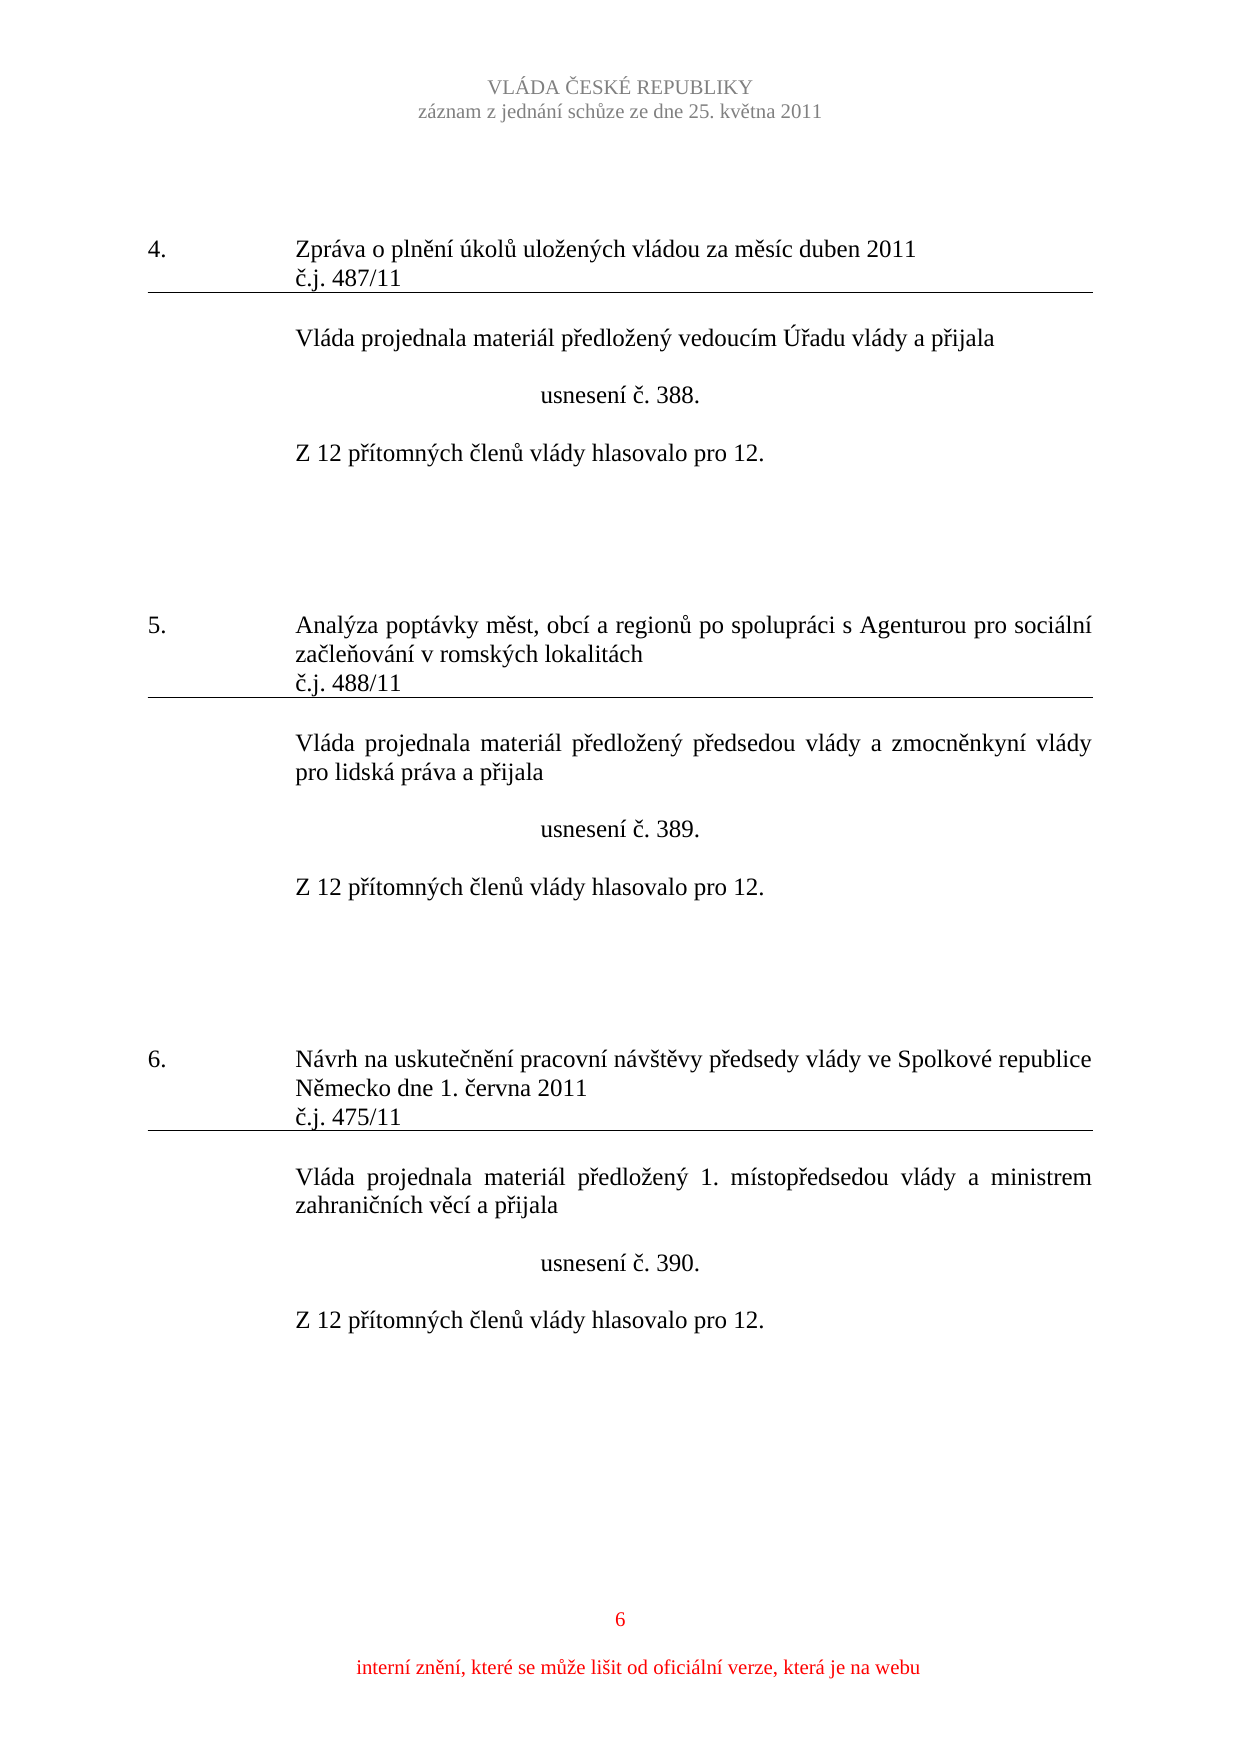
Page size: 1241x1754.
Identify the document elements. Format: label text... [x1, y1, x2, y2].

text usnesení č. 388. [148, 380, 1093, 409]
text 6. Návrh na uskutečnění pracovní návštěvy předsedy vlády ve Spolkové republice Německo dne 1. června 2011 [148, 1044, 1093, 1102]
text č.j. 488/11 [148, 668, 1093, 696]
text Z 12 přítomných členů vlády hlasovalo pro 12. [148, 1305, 1093, 1334]
text 4. Zpráva o plnění úkolů uložených vládou za měsíc duben 2011 [148, 234, 1093, 263]
text usnesení č. 389. [148, 814, 1093, 843]
text Z 12 přítomných členů vlády hlasovalo pro 12. [148, 438, 1093, 466]
text usnesení č. 390. [148, 1248, 1093, 1277]
text Vláda projednala materiál předložený vedoucím Úřadu vlády a přijala [148, 323, 1093, 351]
text 5. Analýza poptávky měst, obcí a regionů po spolupráci s Agenturou pro sociální začleňování v romských lokalitách [148, 610, 1093, 668]
text Vláda projednala materiál předložený předsedou vlády a zmocněnkyní vlády pro lidská práva a přijala [148, 728, 1093, 785]
text č.j. 475/11 [148, 1102, 1093, 1130]
text Z 12 přítomných členů vlády hlasovalo pro 12. [148, 872, 1093, 900]
text č.j. 487/11 [148, 263, 1093, 291]
text Vláda projednala materiál předložený 1. místopředsedou vlády a ministrem zahraničních věcí a přijala [148, 1162, 1093, 1219]
